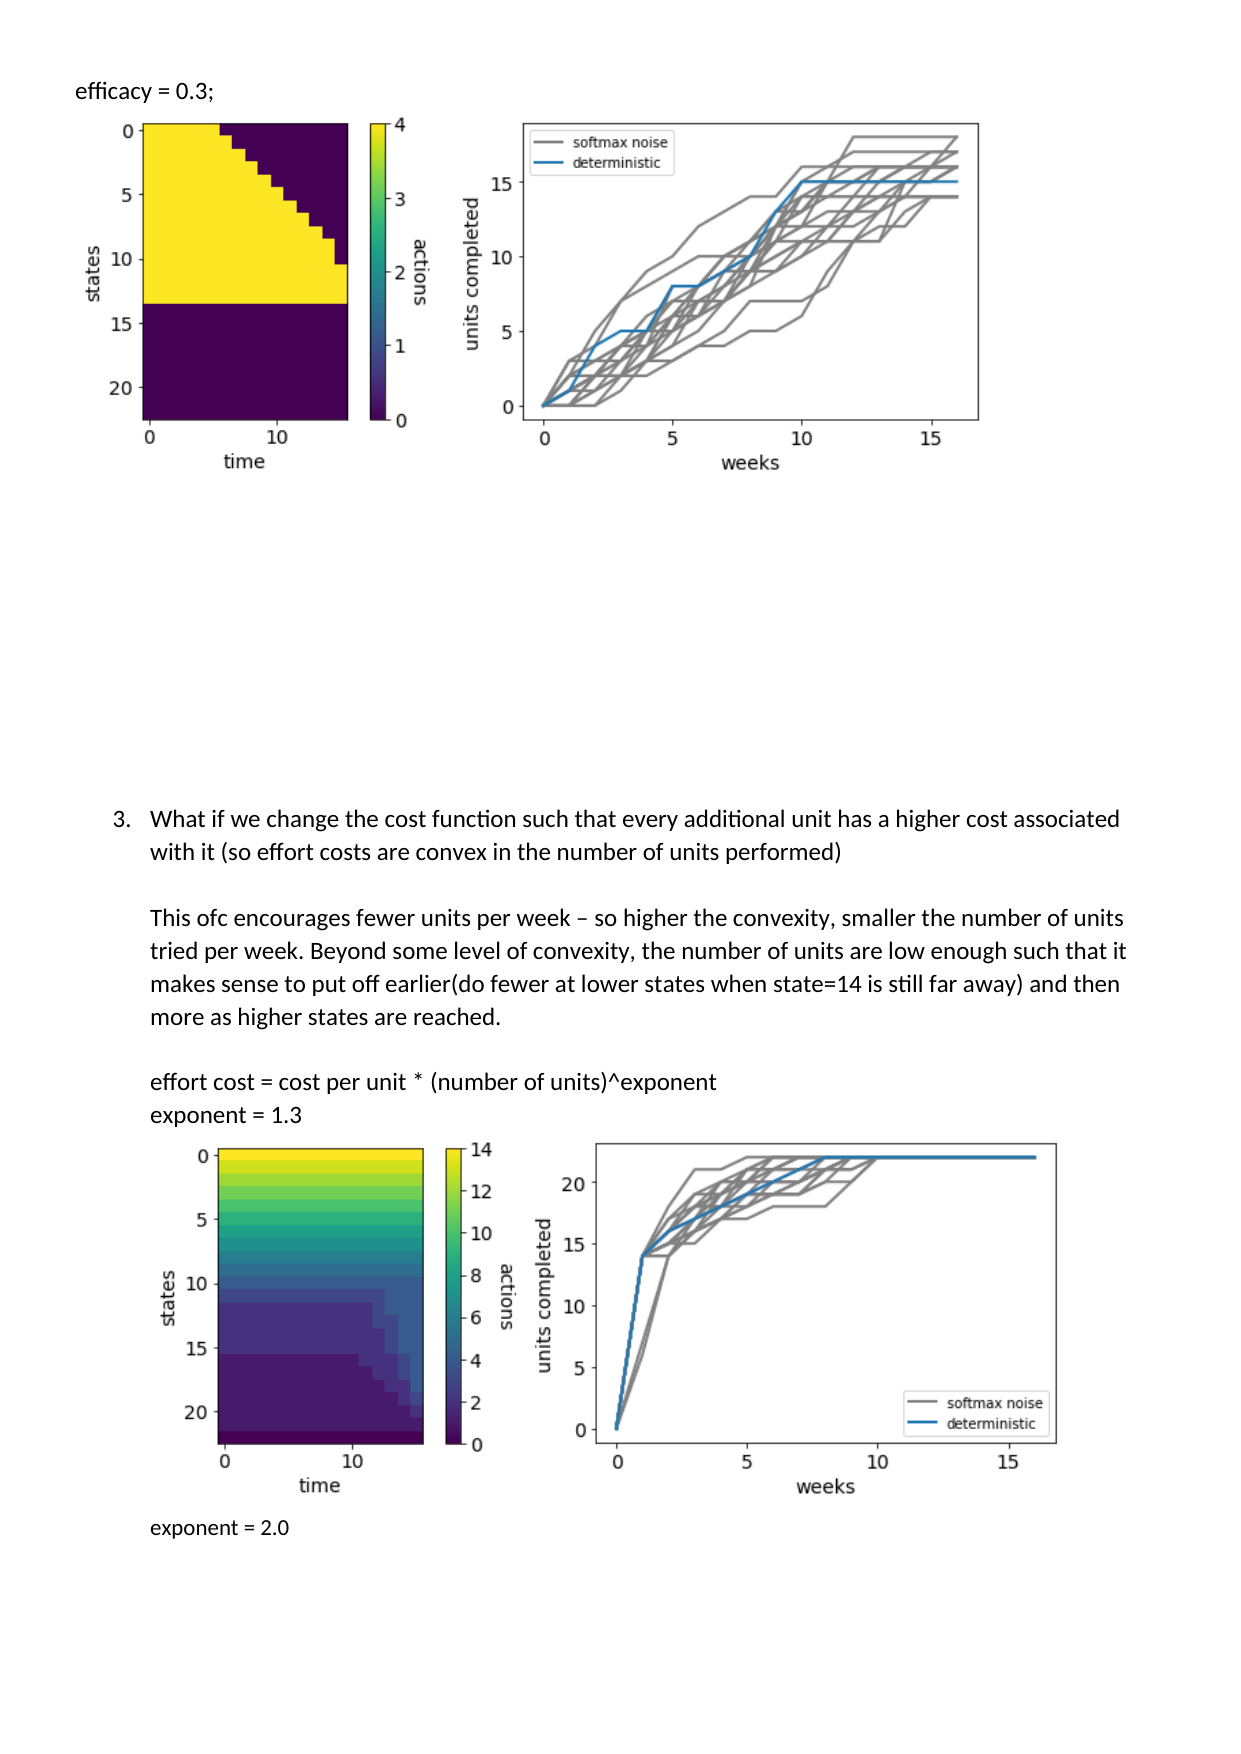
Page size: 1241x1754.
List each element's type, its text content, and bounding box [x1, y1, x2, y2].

picture [455, 115, 986, 482]
picture [150, 1132, 523, 1506]
picture [527, 1135, 1064, 1506]
picture [75, 107, 435, 482]
